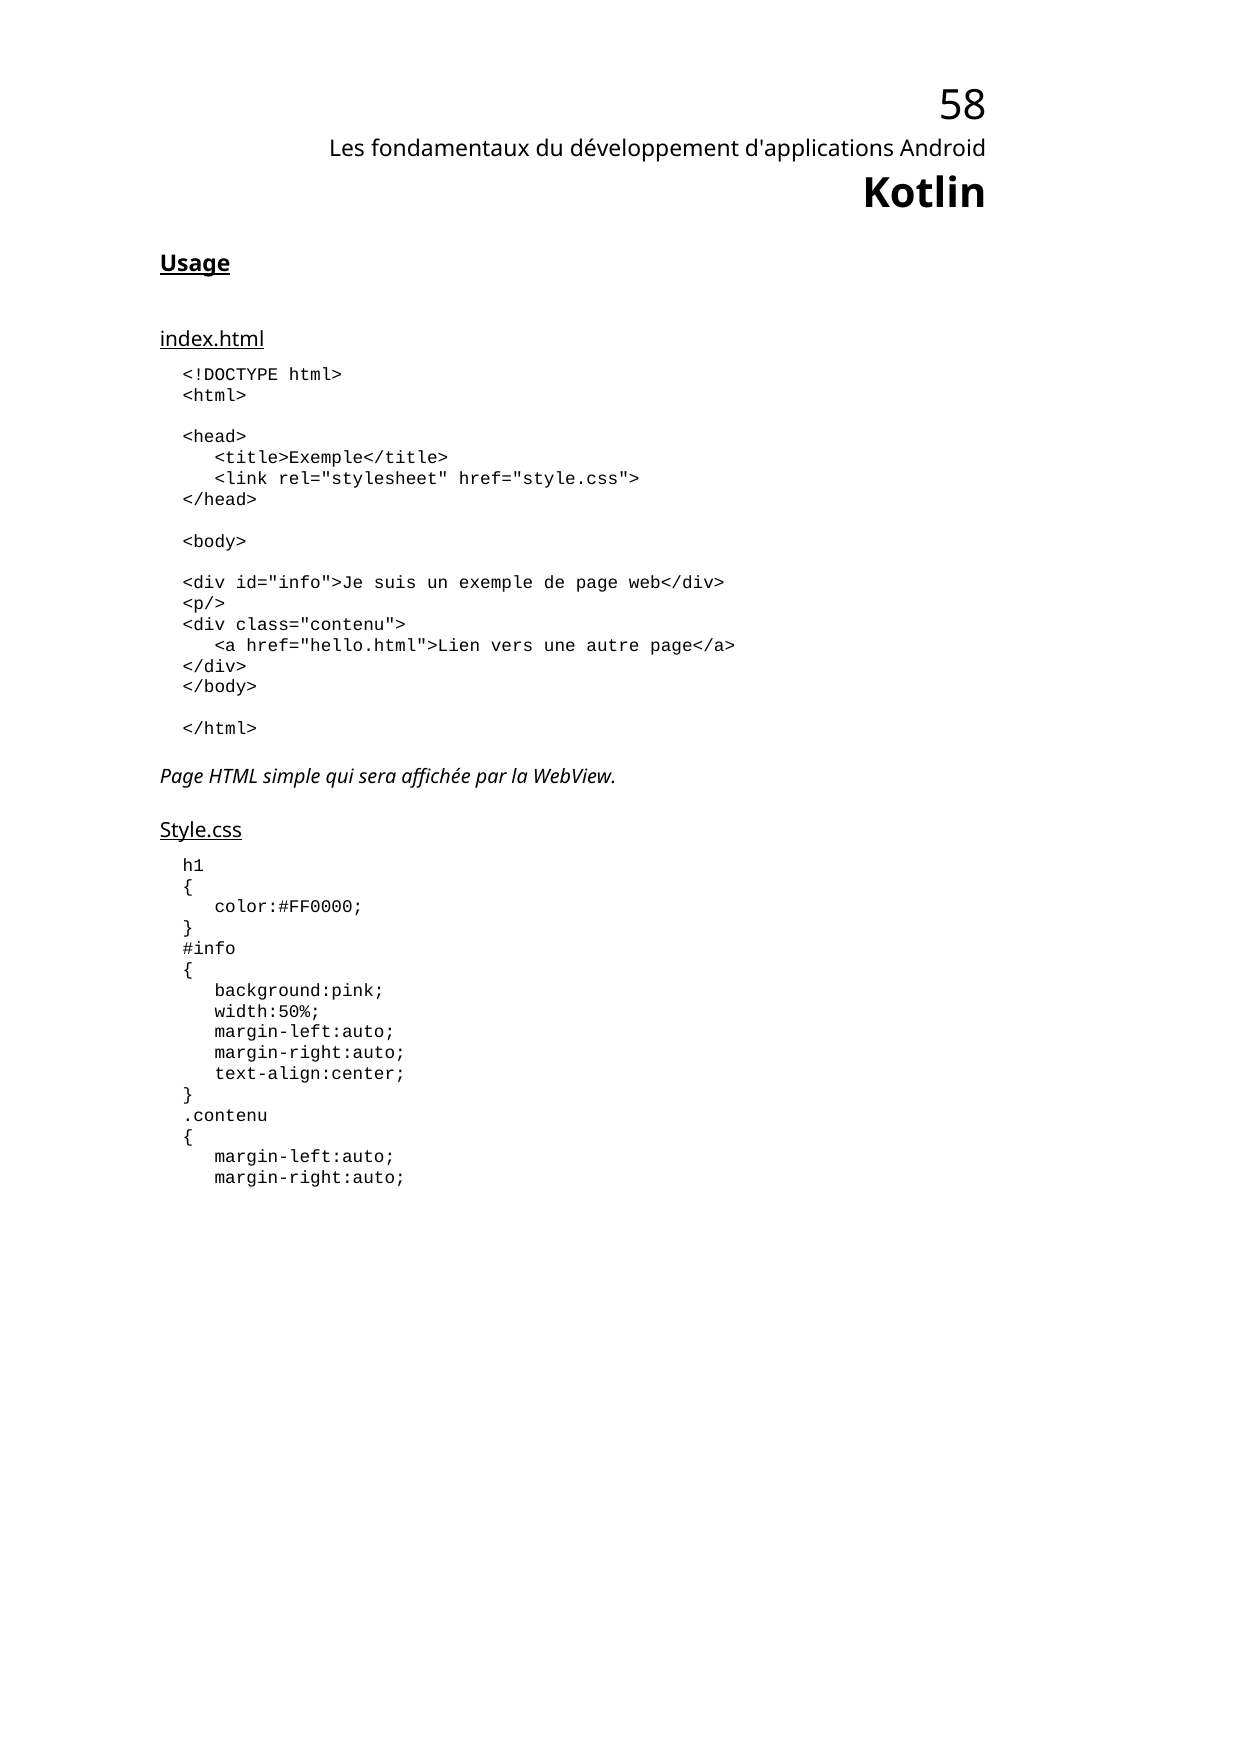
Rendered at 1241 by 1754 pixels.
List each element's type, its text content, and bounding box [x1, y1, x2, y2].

text Page HTML simple qui sera affichée par la WebView. [159, 763, 986, 790]
text h1 { color:#FF0000; } #info { background:pink; width:50%; margin-left:auto; margin-right:auto; text-align:center; } .contenu { margin-left:auto; margin-right:auto; text-align:center; } [182, 856, 986, 1189]
text Usage [159, 247, 986, 278]
text Style.css [159, 815, 986, 843]
text <!DOCTYPE html> <html> <head> <title>Exemple</title> <link rel="stylesheet" href="style.css"> </head> <body> <div id="info">Je suis un exemple de page web</div> <p/> <div class="contenu"> <a href="hello.html">Lien vers une autre page</a> </div> </body> </html> [182, 365, 986, 740]
text index.html [159, 324, 986, 352]
